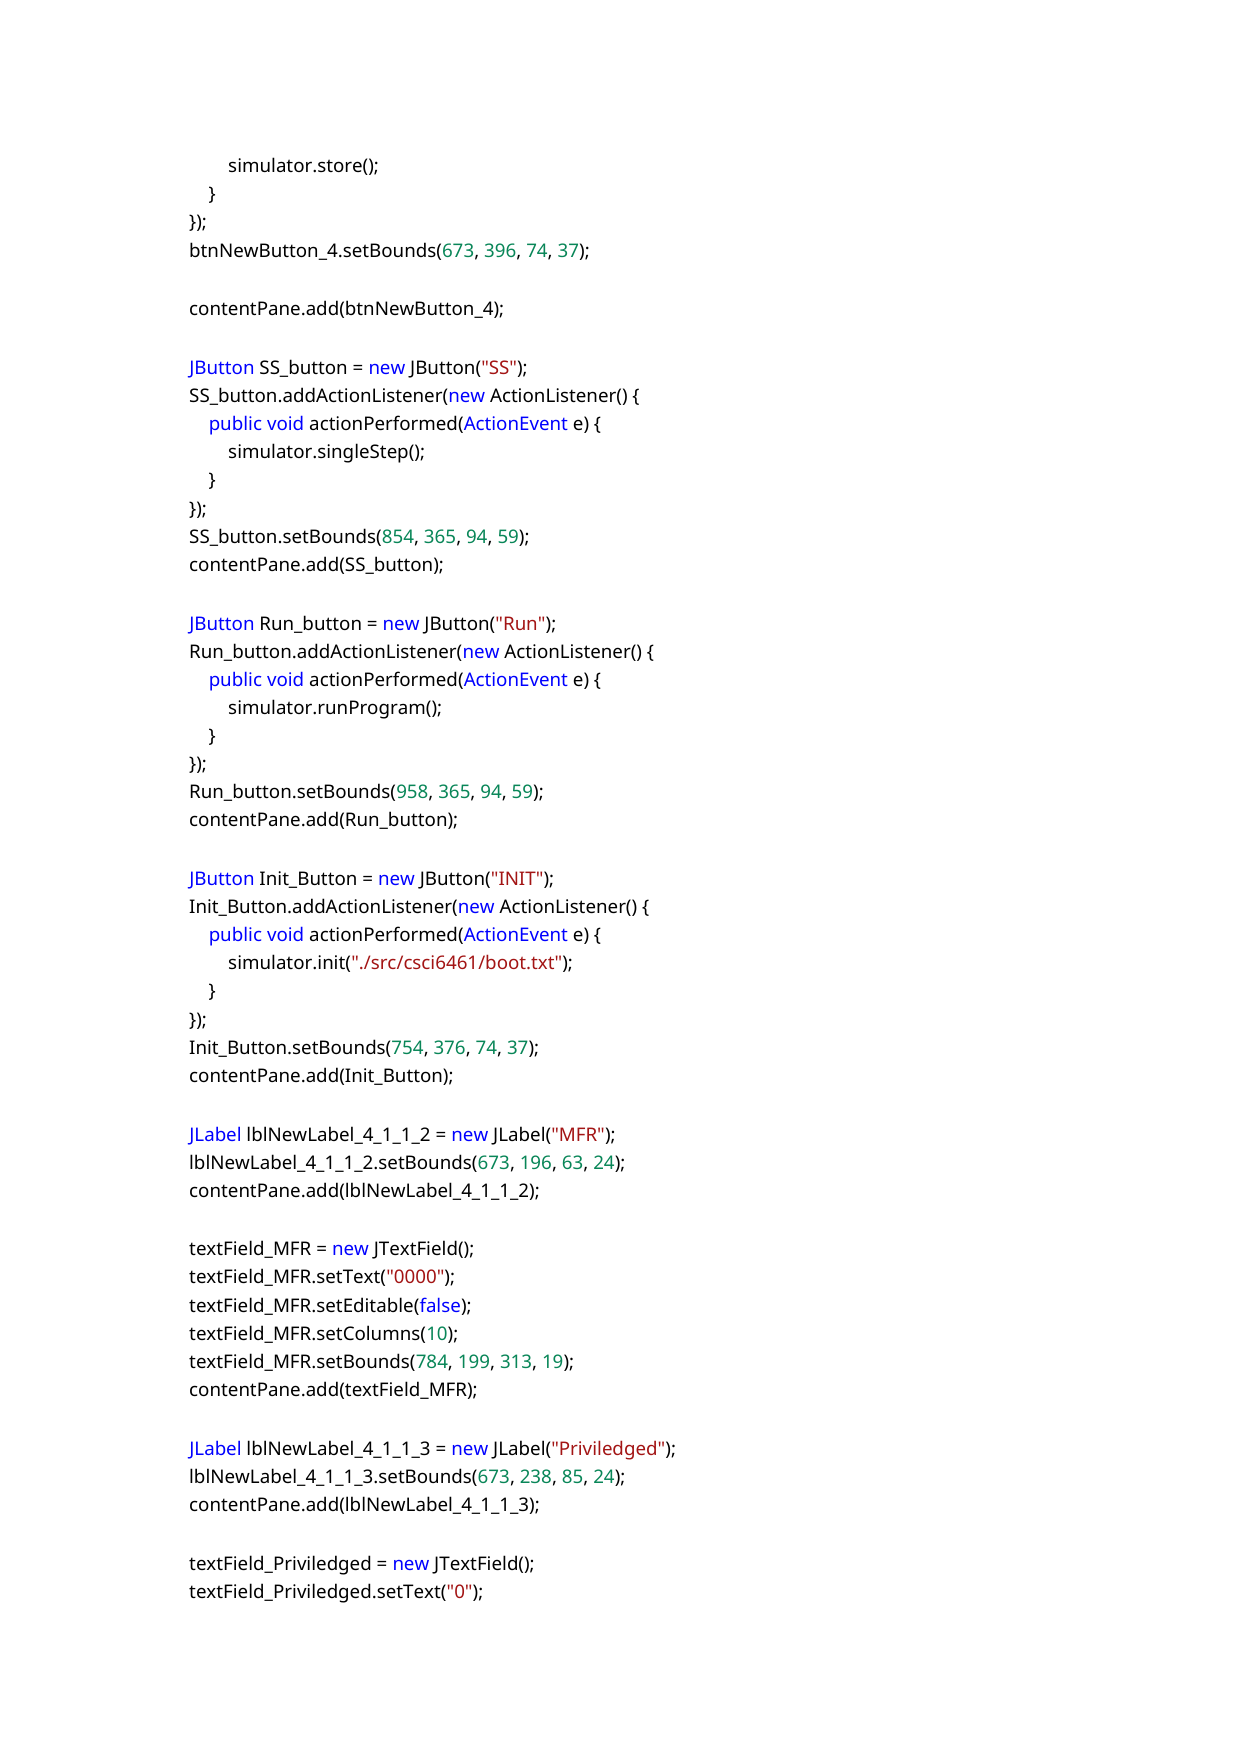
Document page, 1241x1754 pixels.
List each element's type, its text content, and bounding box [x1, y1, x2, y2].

text simulator.singleStep(); [150, 436, 1090, 464]
text Init_Button.setBounds(754, 376, 74, 37); [150, 1031, 1090, 1059]
text JLabel lblNewLabel_4_1_1_2 = new JLabel("MFR"); [150, 1118, 1090, 1146]
text textField_Priviledged = new JTextField(); [150, 1547, 1090, 1575]
text lblNewLabel_4_1_1_3.setBounds(673, 238, 85, 24); [150, 1461, 1090, 1489]
text } [150, 464, 1090, 492]
text } [150, 975, 1090, 1003]
text contentPane.add(lblNewLabel_4_1_1_3); [150, 1489, 1090, 1517]
text }); [150, 1003, 1090, 1031]
text simulator.runProgram(); [150, 692, 1090, 720]
text JButton SS_button = new JButton("SS"); [150, 352, 1090, 380]
text public void actionPerformed(ActionEvent e) { [150, 408, 1090, 436]
text contentPane.add(lblNewLabel_4_1_1_2); [150, 1174, 1090, 1203]
text public void actionPerformed(ActionEvent e) { [150, 663, 1090, 692]
text contentPane.add(Run_button); [150, 804, 1090, 832]
text simulator.store(); [150, 150, 1090, 178]
text contentPane.add(Init_Button); [150, 1059, 1090, 1088]
text JButton Run_button = new JButton("Run"); [150, 607, 1090, 635]
text }); [150, 748, 1090, 776]
text Run_button.setBounds(958, 365, 94, 59); [150, 776, 1090, 804]
text textField_MFR.setColumns(10); [150, 1317, 1090, 1346]
text }); [150, 206, 1090, 234]
text textField_MFR = new JTextField(); [150, 1233, 1090, 1261]
text Init_Button.addActionListener(new ActionListener() { [150, 891, 1090, 919]
text textField_MFR.setBounds(784, 199, 313, 19); [150, 1346, 1090, 1374]
text btnNewButton_4.setBounds(673, 396, 74, 37); [150, 234, 1090, 262]
text textField_MFR.setText("0000"); [150, 1261, 1090, 1289]
text SS_button.addActionListener(new ActionListener() { [150, 380, 1090, 408]
text contentPane.add(textField_MFR); [150, 1374, 1090, 1402]
text simulator.init("./src/csci6461/boot.txt"); [150, 947, 1090, 975]
text }); [150, 492, 1090, 520]
text SS_button.setBounds(854, 365, 94, 59); [150, 520, 1090, 548]
text Run_button.addActionListener(new ActionListener() { [150, 635, 1090, 663]
text contentPane.add(SS_button); [150, 548, 1090, 577]
text JButton Init_Button = new JButton("INIT"); [150, 863, 1090, 891]
text textField_Priviledged.setText("0"); [150, 1575, 1090, 1603]
text JLabel lblNewLabel_4_1_1_3 = new JLabel("Priviledged"); [150, 1432, 1090, 1461]
text textField_MFR.setEditable(false); [150, 1289, 1090, 1317]
text } [150, 720, 1090, 748]
text lblNewLabel_4_1_1_2.setBounds(673, 196, 63, 24); [150, 1146, 1090, 1174]
text public void actionPerformed(ActionEvent e) { [150, 919, 1090, 947]
text } [150, 178, 1090, 206]
text contentPane.add(btnNewButton_4); [150, 293, 1090, 321]
